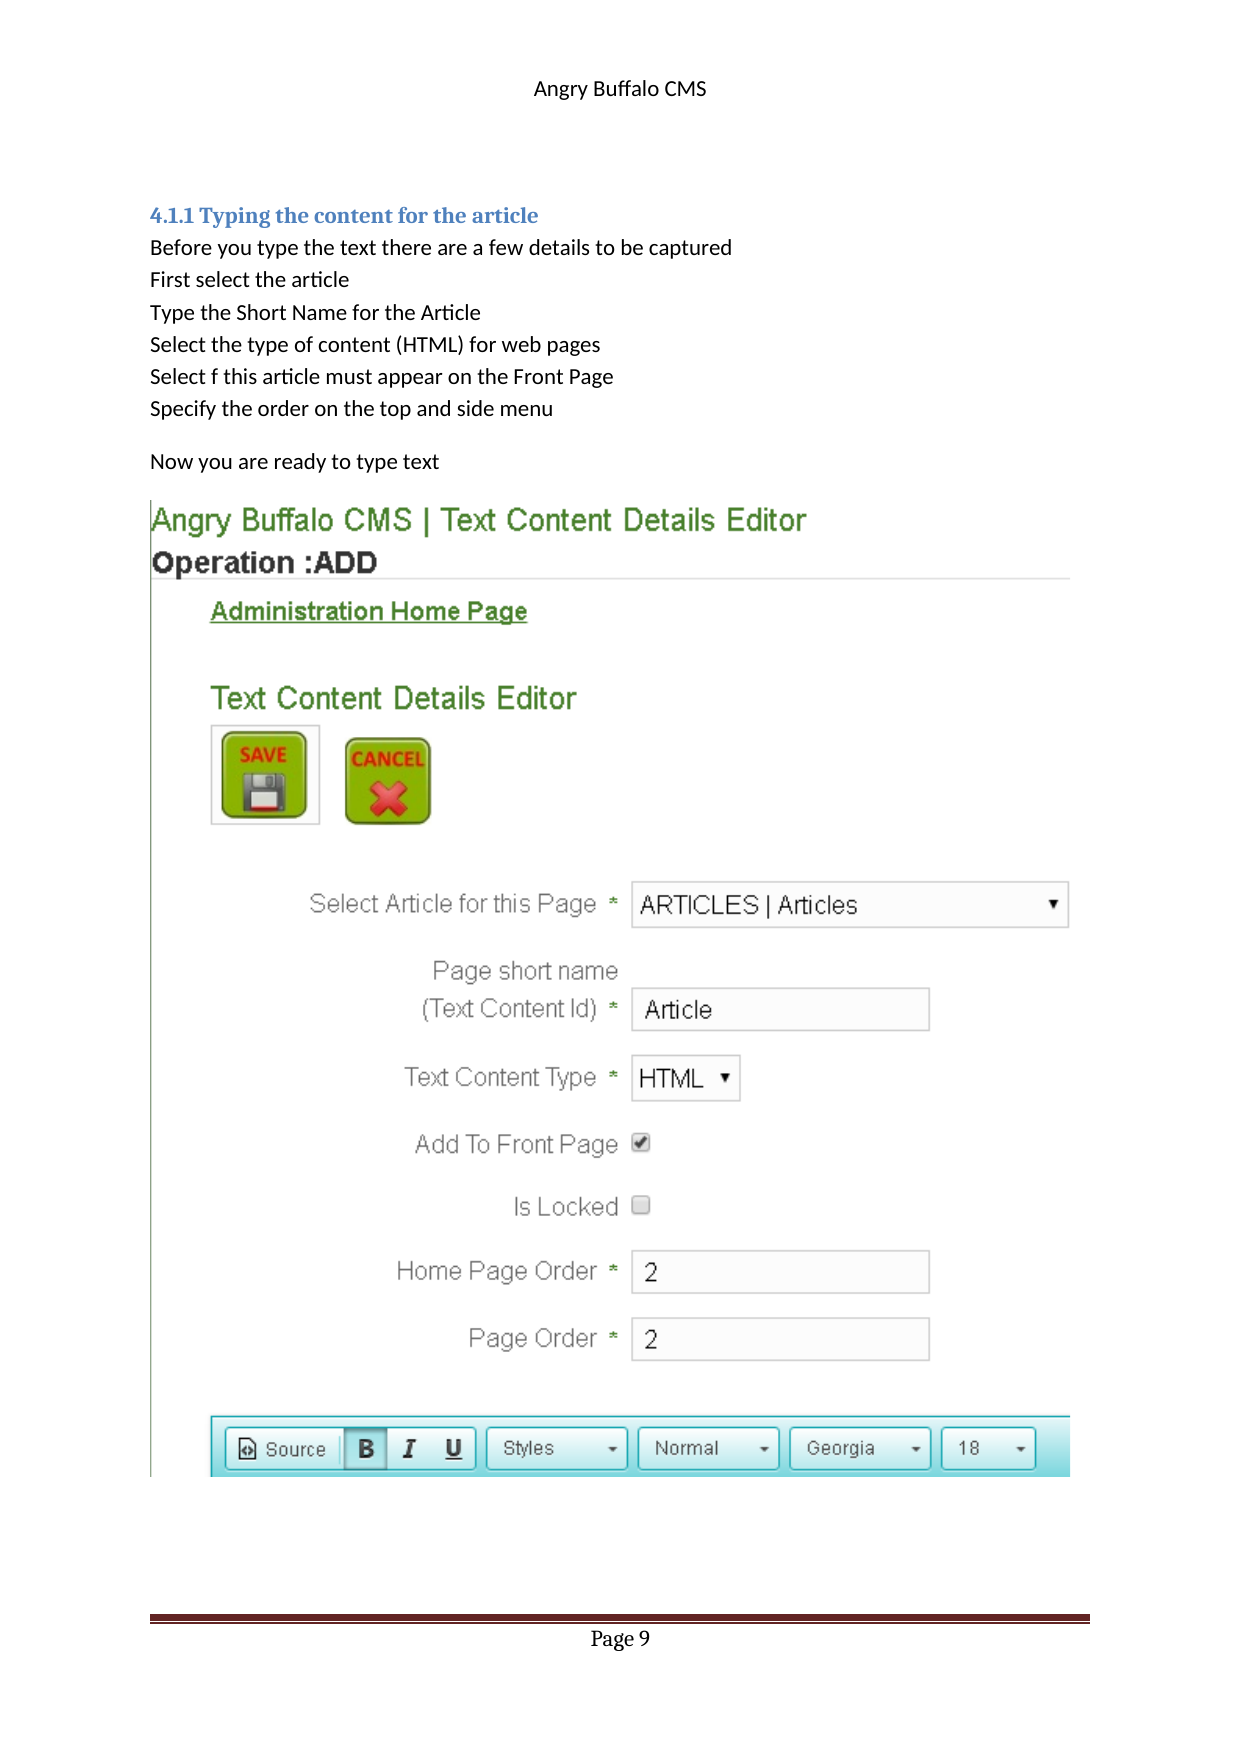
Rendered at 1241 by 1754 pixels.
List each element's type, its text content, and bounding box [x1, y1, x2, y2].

text Now you are ready to type text [150, 447, 1090, 475]
text Before you type the text there are a few details to be captured First select the article Type the Short Name for the Article Select the type of content (HTML) for web pages Select f this article must appear on the Front Page Specify the order on the top and side menu [150, 233, 1090, 422]
picture [150, 500, 1071, 1477]
subtitle 4.1.1 Typing the content for the article [150, 203, 1090, 229]
